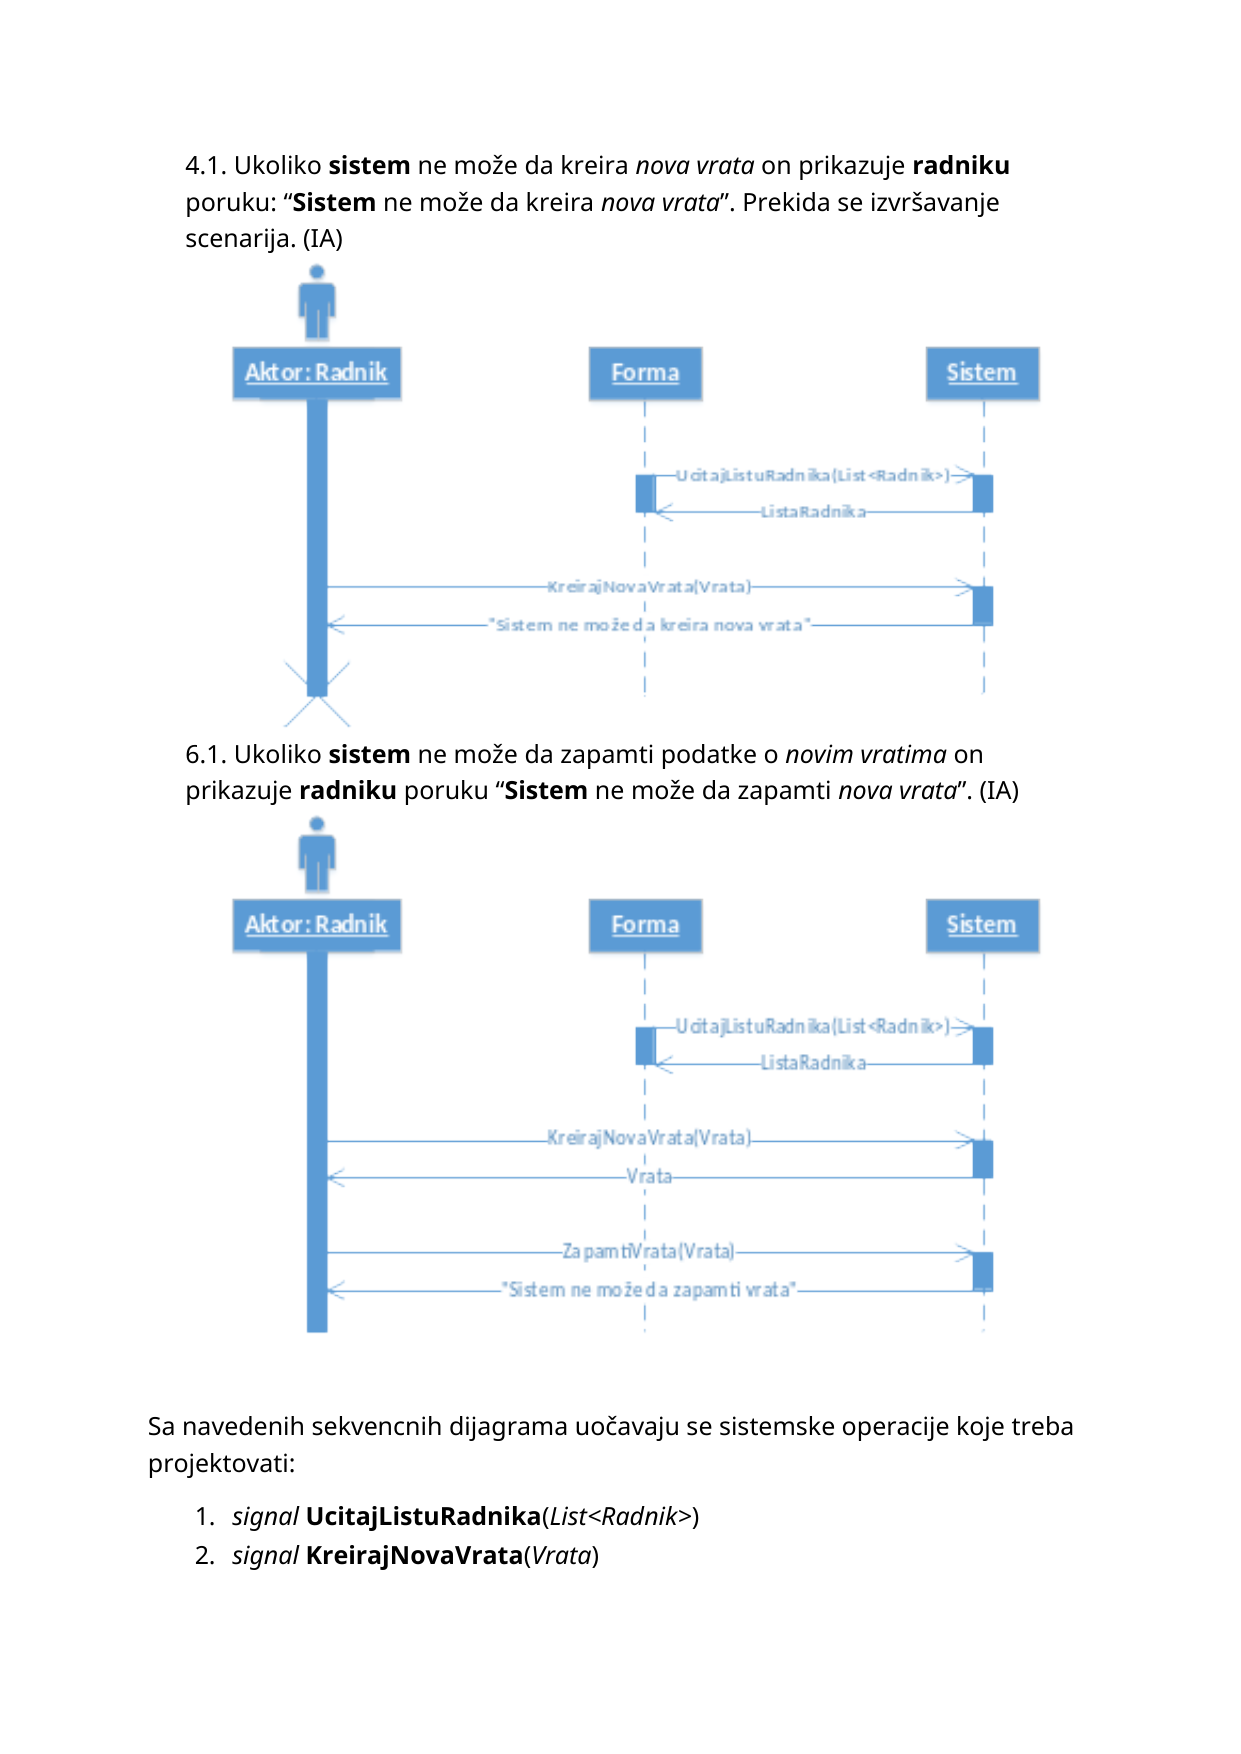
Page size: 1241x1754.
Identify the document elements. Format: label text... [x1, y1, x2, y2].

text Sa navedenih sekvencnih dijagrama uočavaju se sistemske operacije koje treba projektovati: [148, 1408, 1093, 1479]
list signal KreirajNovaVrata(Vrata) [194, 1538, 1093, 1572]
list signal UcitajListuRadnika(List<Radnik>) [194, 1499, 1093, 1533]
text 4.1. Ukoliko sistem ne može da kreira nova vrata on prikazuje radniku poruku: “Sistem ne može da kreira nova vrata”. Prekida se izvršavanje scenarija. (IA) [185, 148, 1093, 255]
text 6.1. Ukoliko sistem ne može da zapamti podatke o novim vratima on prikazuje radniku poruku “Sistem ne može da zapamti nova vrata”. (IA) [185, 736, 1093, 807]
